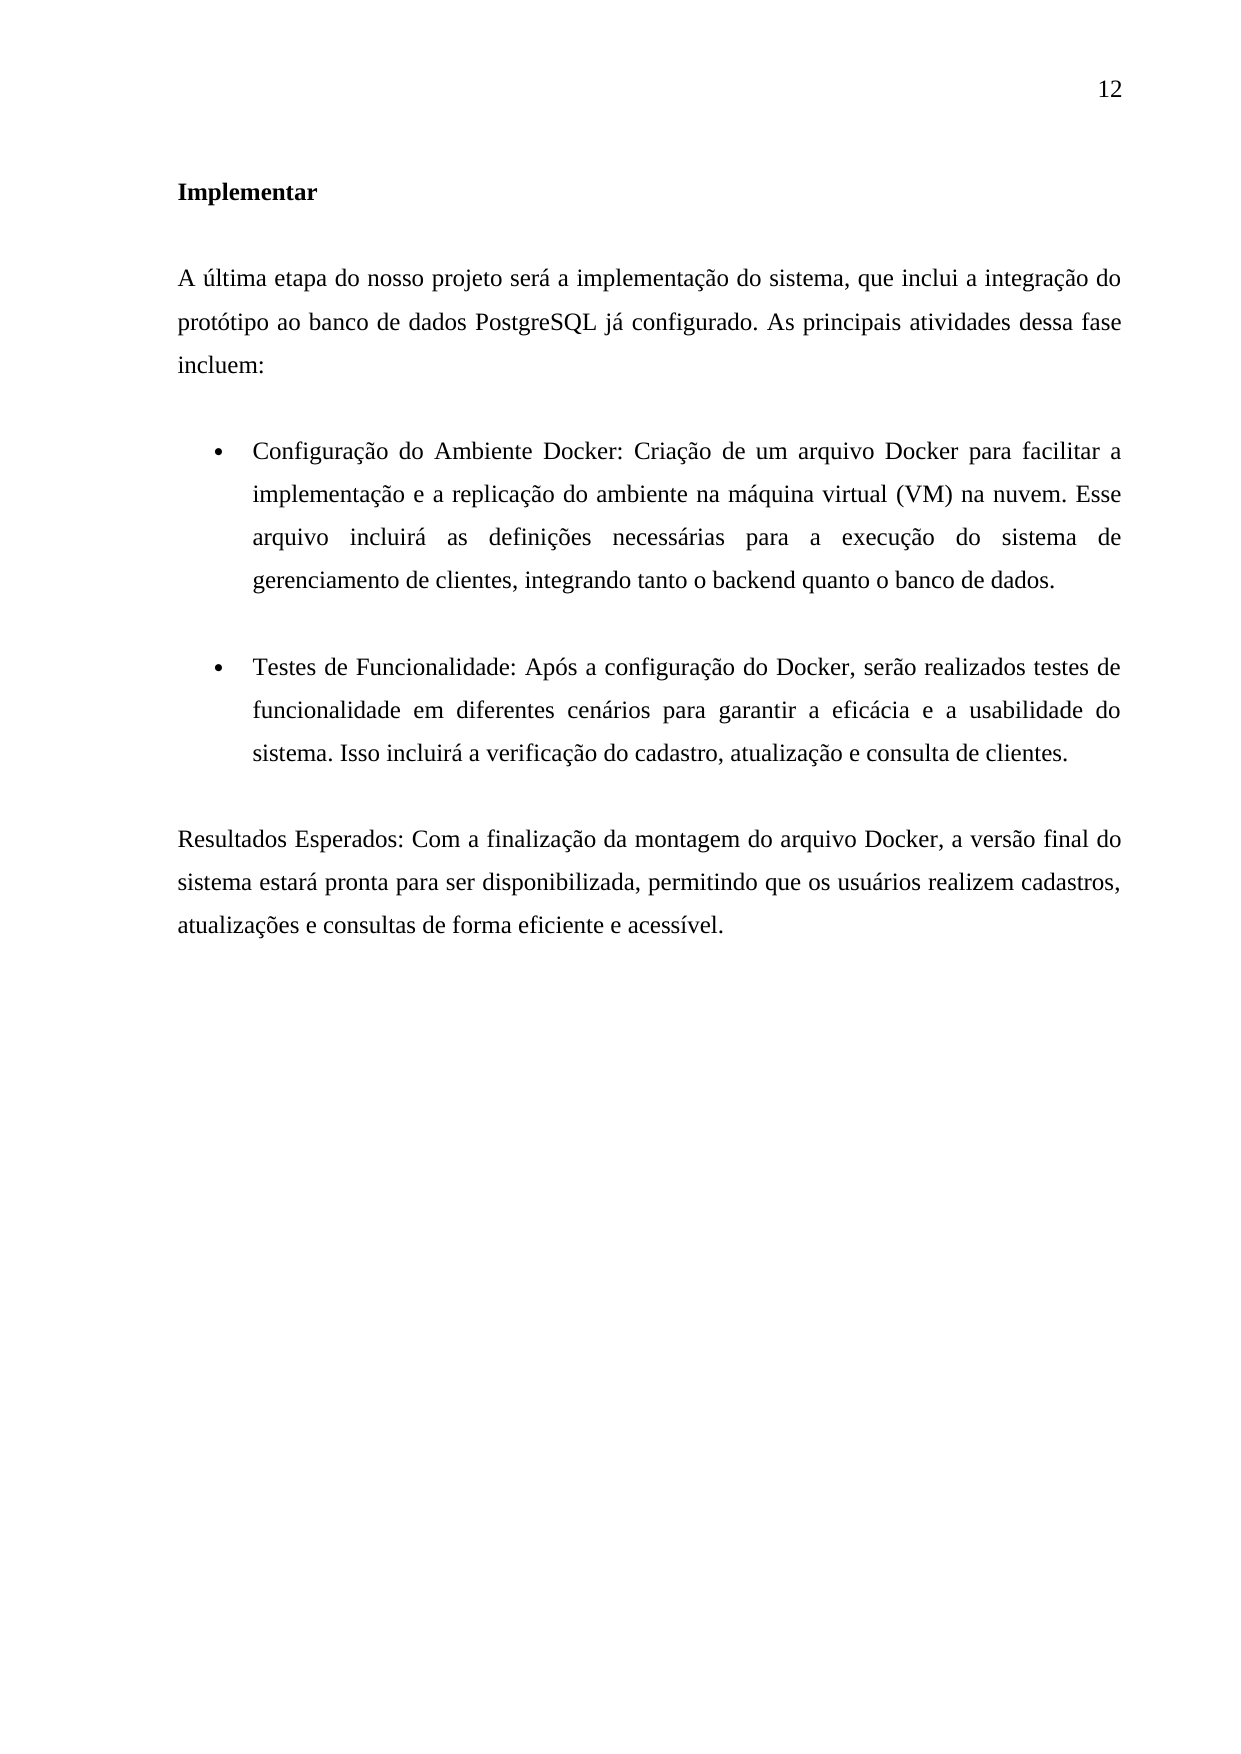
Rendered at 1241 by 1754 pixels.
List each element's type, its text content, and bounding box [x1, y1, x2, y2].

text A última etapa do nosso projeto será a implementação do sistema, que inclui a integração do protótipo ao banco de dados PostgreSQL já configurado. As principais atividades dessa fase incluem: [177, 263, 1122, 378]
text Resultados Esperados: Com a finalização da montagem do arquivo Docker, a versão final do sistema estará pronta para ser disponibilizada, permitindo que os usuários realizem cadastros, atualizações e consultas de forma eficiente e acessível. [177, 824, 1122, 939]
list Configuração do Ambiente Docker: Criação de um arquivo Docker para facilitar a implementação e a replicação do ambiente na máquina virtual (VM) na nuvem. Esse arquivo incluirá as definições necessárias para a execução do sistema de gerenciamento de clientes, integrando tanto o backend quanto o banco de dados. [215, 436, 1122, 594]
list Testes de Funcionalidade: Após a configuração do Docker, serão realizados testes de funcionalidade em diferentes cenários para garantir a eficácia e a usabilidade do sistema. Isso incluirá a verificação do cadastro, atualização e consulta de clientes. [215, 652, 1122, 767]
text Implementar [177, 177, 1122, 206]
